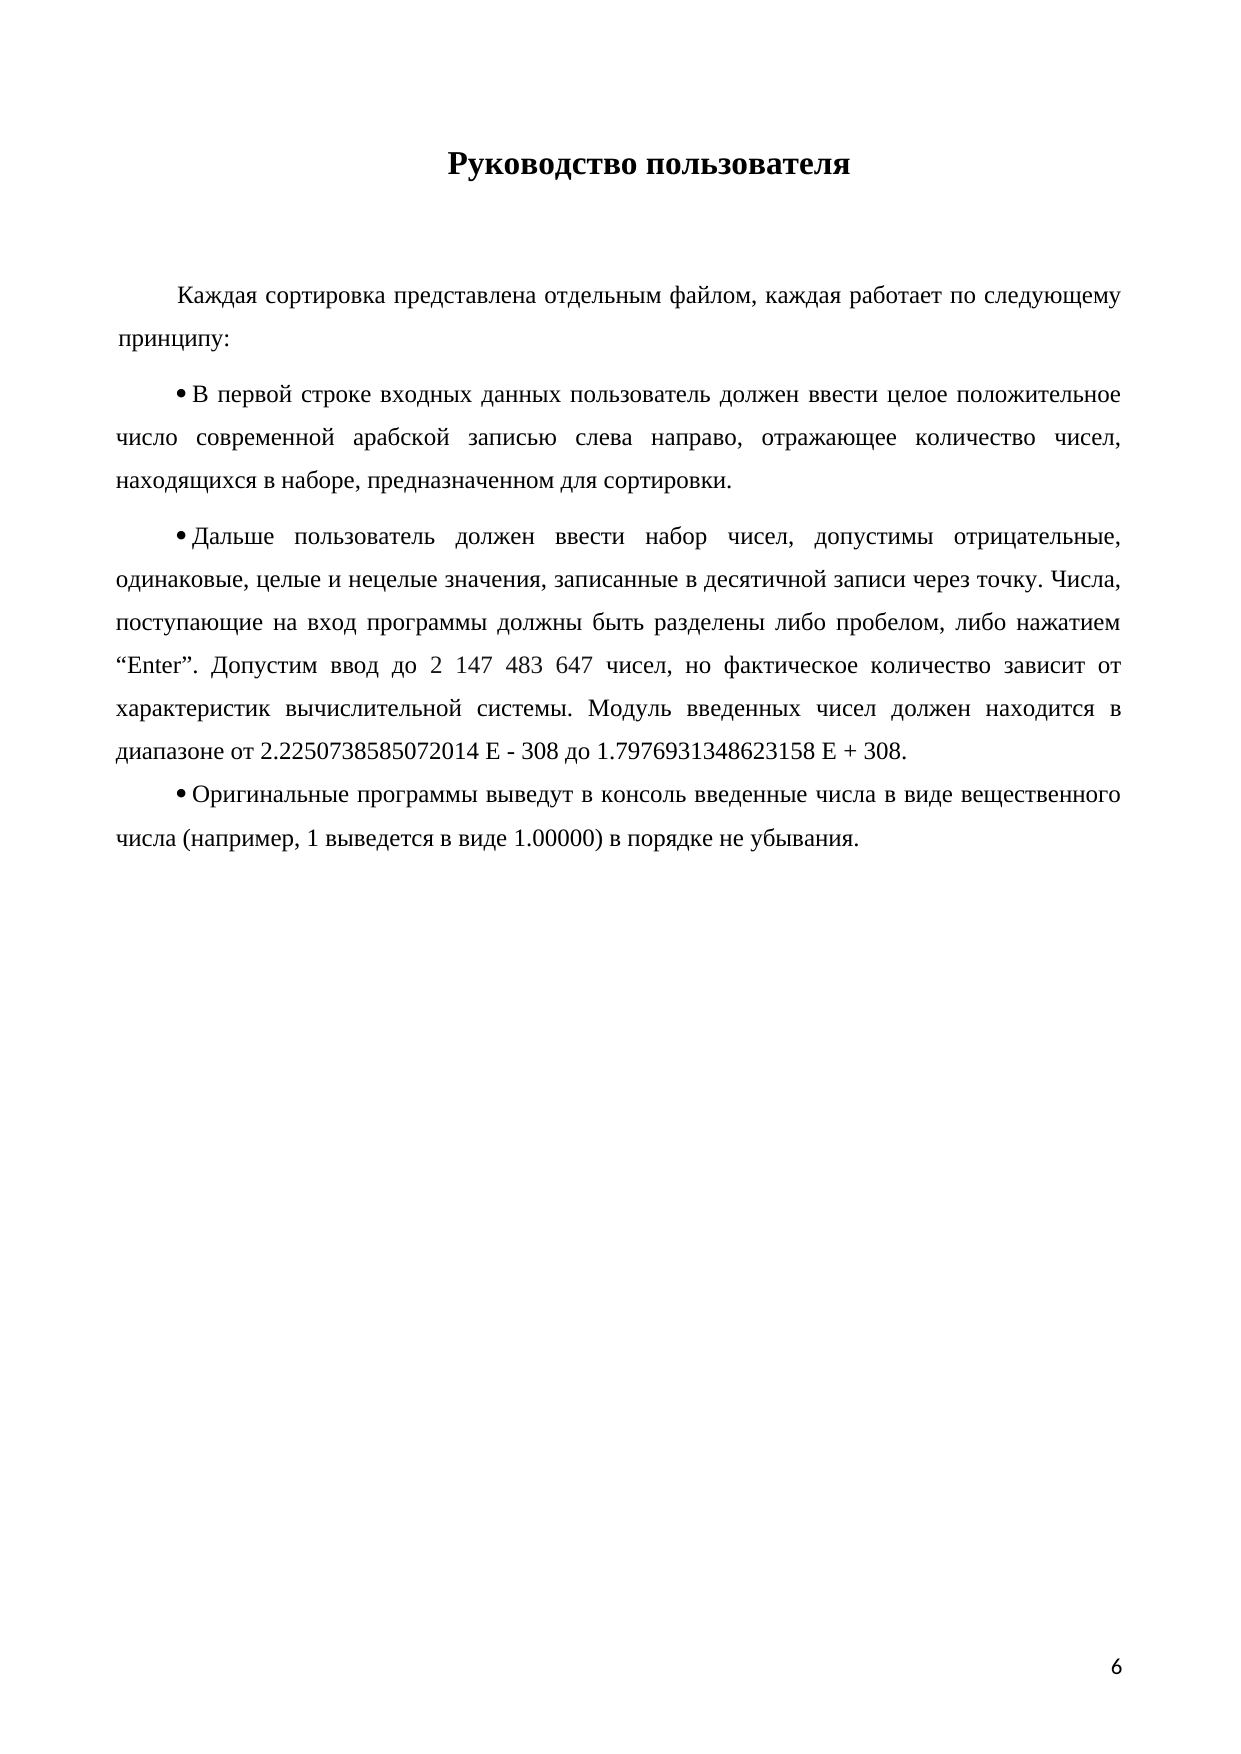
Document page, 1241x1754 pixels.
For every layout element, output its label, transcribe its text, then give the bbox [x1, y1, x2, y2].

text Каждая сортировка представлена отдельным файлом, каждая работает по следующему принципу: [118, 280, 1122, 352]
list Дальше пользователь должен ввести набор чисел, допустимы отрицательные, одинаковые, целые и нецелые значения, записанные в десятичной записи через точку. Числа, поступающие на вход программы должны быть разделены либо пробелом, либо нажатием “Enter”. Допустим ввод до 2 147 483 647 чисел, но фактическое количество зависит от характеристик вычислительной системы. Модуль введенных чисел должен находится в диапазоне от 2.2250738585072014 E - 308 до 1.7976931348623158 E + 308. [116, 521, 1122, 765]
subtitle Руководство пользователя [118, 143, 1122, 181]
list Оригинальные программы выведут в консоль введенные числа в виде вещественного числа (например, 1 выведется в виде 1.00000) в порядке не убывания. [116, 779, 1122, 851]
list В первой строке входных данных пользователь должен ввести целое положительное число современной арабской записью слева направо, отражающее количество чисел, находящихся в наборе, предназначенном для сортировки. [116, 379, 1122, 494]
